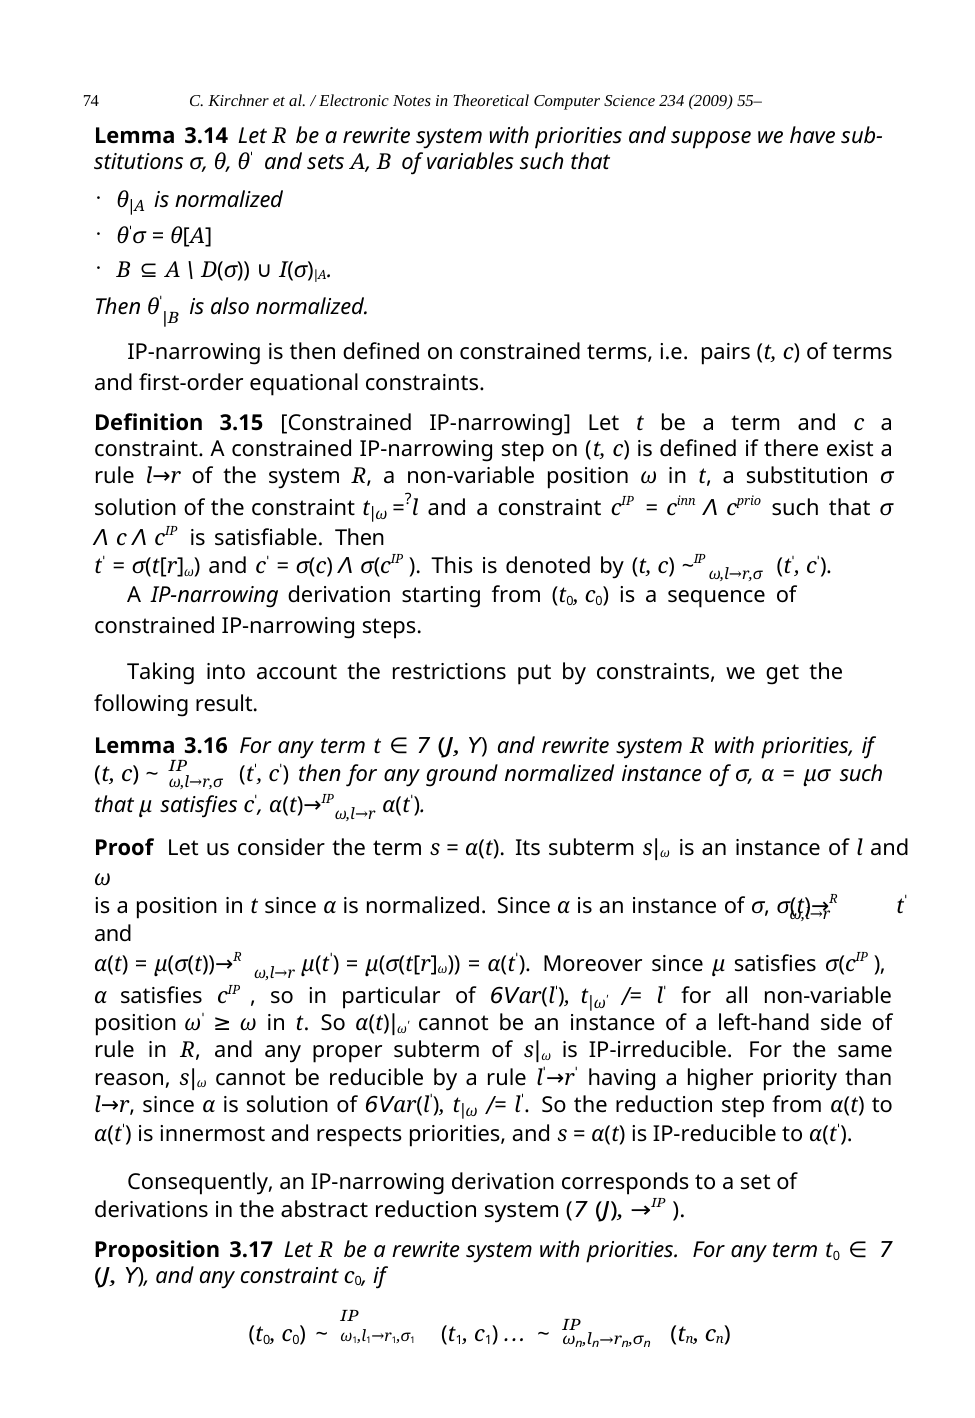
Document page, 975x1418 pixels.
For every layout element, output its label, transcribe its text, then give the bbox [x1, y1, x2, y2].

text α satisfies cIP , so in particular of 6Var(l'), t|ω' /= l' for all non-variable position ω' ≥ ω in t. So α(t)|ω' cannot be an instance of a left-hand side of rule in R, and any proper subterm of s|ω is IP-irreducible. For the same reason, s|ω cannot be reducible by a rule l'→r' having a higher priority than l→r, since α is solution of 6Var(l'), t|ω /= l'. So the reduction step from α(t) to α(t') is innermost and respects priorities, and s = α(t) is IP-reducible to α(t'). [94, 981, 893, 1148]
text IP [562, 1317, 662, 1334]
text t' = σ(t[r]ω) and c' = σ(c) Λ σ(cIP ). This is denoted by (t, c) ~IP (t', c'). [94, 551, 917, 579]
text ωn,ln→rn,σn [562, 1334, 662, 1351]
text IP-narrowing is then defined on constrained terms, i.e. pairs (t, c) of terms and first-order equational constraints. [94, 336, 893, 397]
text Proposition 3.17 Let R be a rewrite system with priorities. For any term t0 ∈ 7 (J, Y), and any constraint c0, if [94, 1236, 893, 1289]
text is a position in t since α is normalized. Since α is an instance of σ, σ(t)→R t' and [94, 891, 917, 947]
text Lemma 3.14 Let R be a rewrite system with priorities and suppose we have sub- stitutions σ, θ, θ' and sets A, B of variables such that [94, 122, 917, 176]
text Then θ' is also normalized. [94, 291, 917, 320]
text Definition 3.15 [Constrained IP-narrowing] Let t be a term and c a constraint. A constrained IP-narrowing step on (t, c) is defined if there exist a rule l→r of the system R, a non-variable position ω in t, a substitution σ solution of the constraint t|ω =?l and a constraint cIP = cinn Λ cprio such that σ Λ c Λ cIP is satisfiable. Then [94, 409, 893, 551]
text ω1,l1→r1,σ1 [340, 1325, 433, 1345]
text IP [340, 1309, 433, 1325]
text (tn, cn) [670, 1318, 917, 1347]
text (t', c') then for any ground normalized instance of σ, α = μσ such [239, 759, 917, 787]
text Lemma 3.16 For any term t ∈ 7 (J, Y) and rewrite system R with priorities, if [94, 729, 917, 759]
text IP [169, 759, 229, 775]
text Proof Let us consider the term s = α(t). Its subterm s|ω is an instance of l and ω [94, 831, 917, 891]
text that μ satisﬁes c', α(t)→IP α(t'). [94, 791, 917, 818]
text Consequently, an IP-narrowing derivation corresponds to a set of derivations in the abstract reduction system (7 (J), →IP ). [94, 1167, 893, 1223]
text ω,l→r,σ [169, 775, 229, 791]
text Taking into account the restrictions put by constraints, we get the following result. [94, 656, 917, 718]
text A IP-narrowing derivation starting from (t0, c0) is a sequence of constrained IP-narrowing steps. [94, 579, 893, 640]
list θ|A is normalized [96, 184, 917, 216]
list θ'σ = θ[A] [96, 220, 917, 249]
text α(t) = μ(σ(t))→R μ(t') = μ(σ(t[r]ω)) = α(t'). Moreover since μ satisfies σ(cIP ), [94, 948, 917, 977]
list B ⊆ A \ D(σ)) ∪ I(σ)|A. [96, 254, 917, 283]
